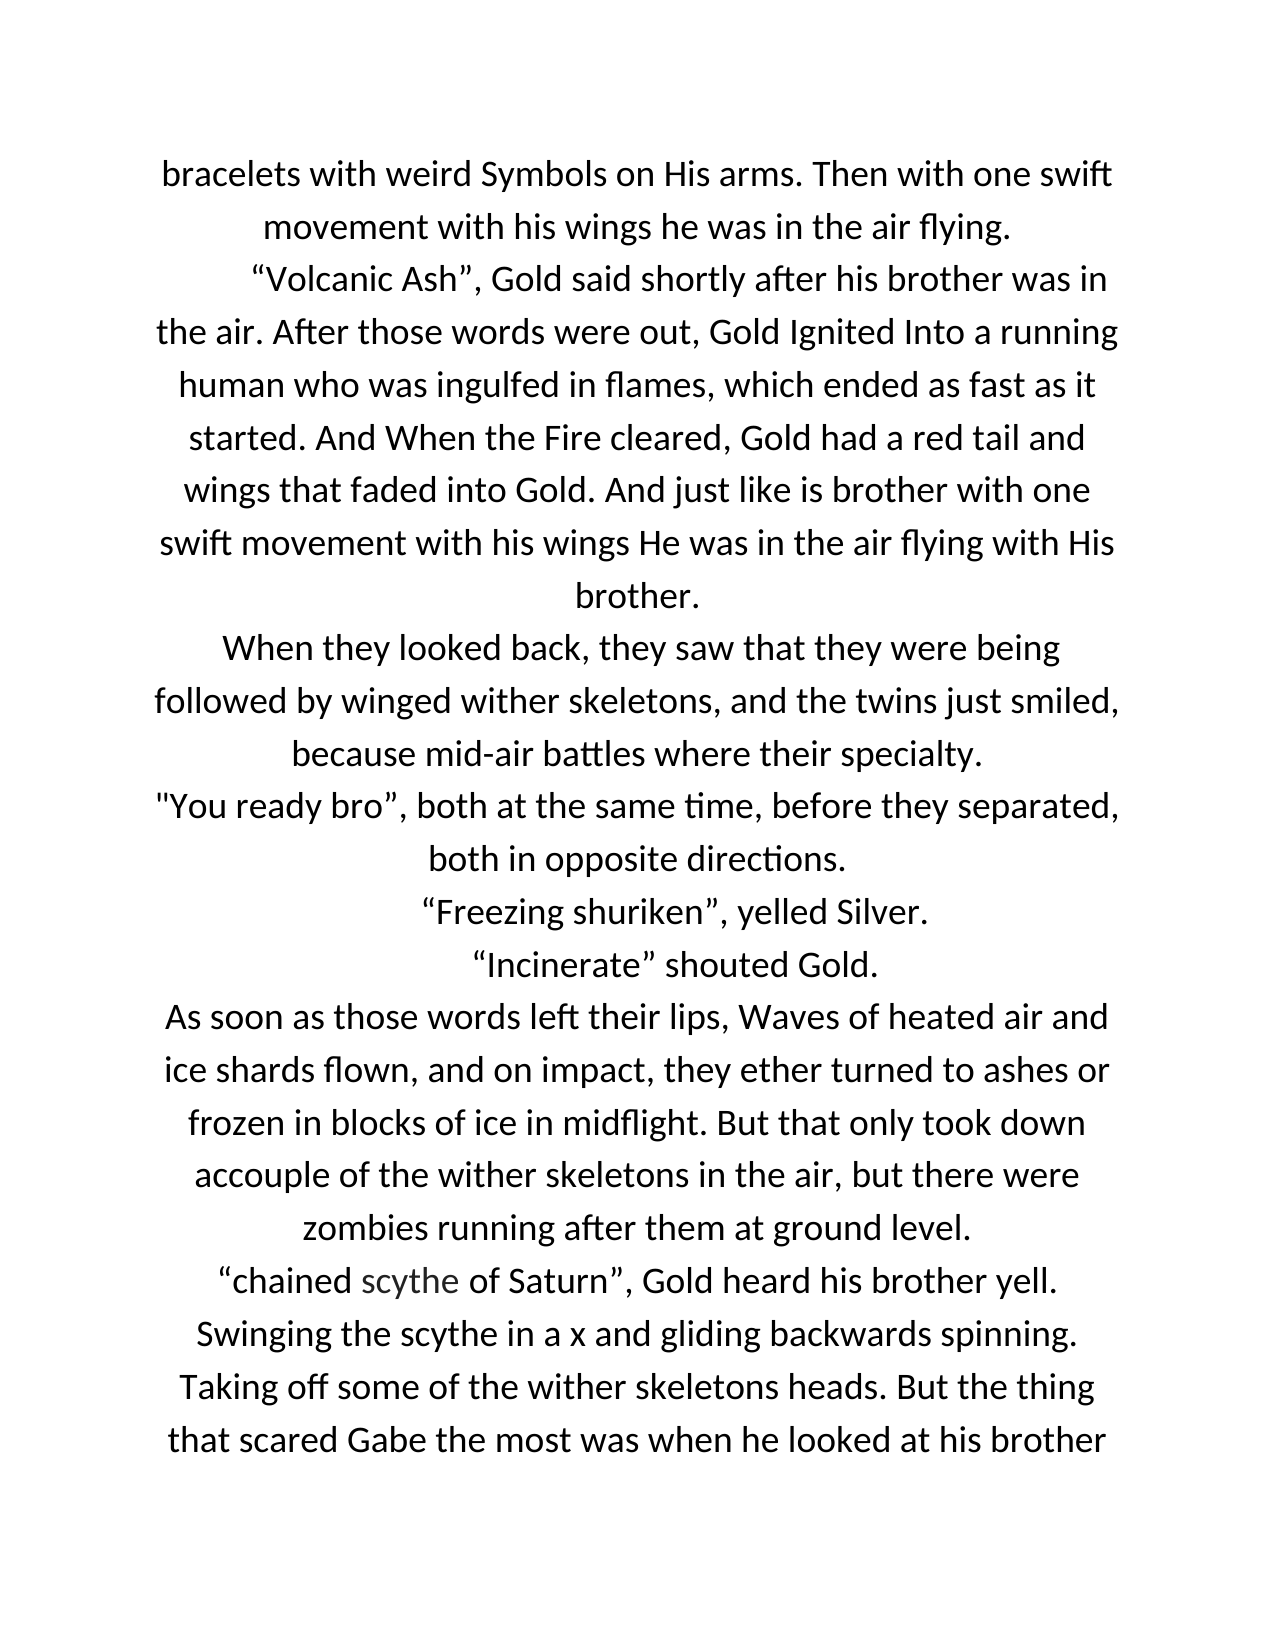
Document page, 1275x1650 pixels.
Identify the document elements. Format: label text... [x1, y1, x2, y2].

text “Volcanic Ash”, Gold said shortly after his brother was in the air. After those words were out, Gold Ignited Into a running human who was ingulfed in flames, which ended as fast as it started. And When the Fire cleared, Gold had a red tail and wings that faded into Gold. And just like is brother with one swift movement with his wings He was in the air flying with His brother. [150, 255, 1125, 617]
text When they looked back, they saw that they were being followed by winged wither skeletons, and the twins just smiled, because mid-air battles where their specialty. [150, 624, 1125, 776]
text “Freezing shuriken”, yelled Silver. [150, 888, 1125, 934]
text As soon as those words left their lips, Waves of heated air and ice shards flown, and on impact, they ether turned to ashes or frozen in blocks of ice in midflight. But that only took down accouple of the wither skeletons in the air, but there were zombies running after them at ground level. [150, 993, 1125, 1250]
text “chained scythe of Saturn”, Gold heard his brother yell. [150, 1257, 1125, 1303]
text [150, 150, 1125, 248]
text "You ready bro”, both at the same time, before they separated, both in opposite directions. [150, 782, 1125, 881]
text “Incinerate” shouted Gold. [150, 941, 1125, 986]
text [150, 1310, 1125, 1462]
